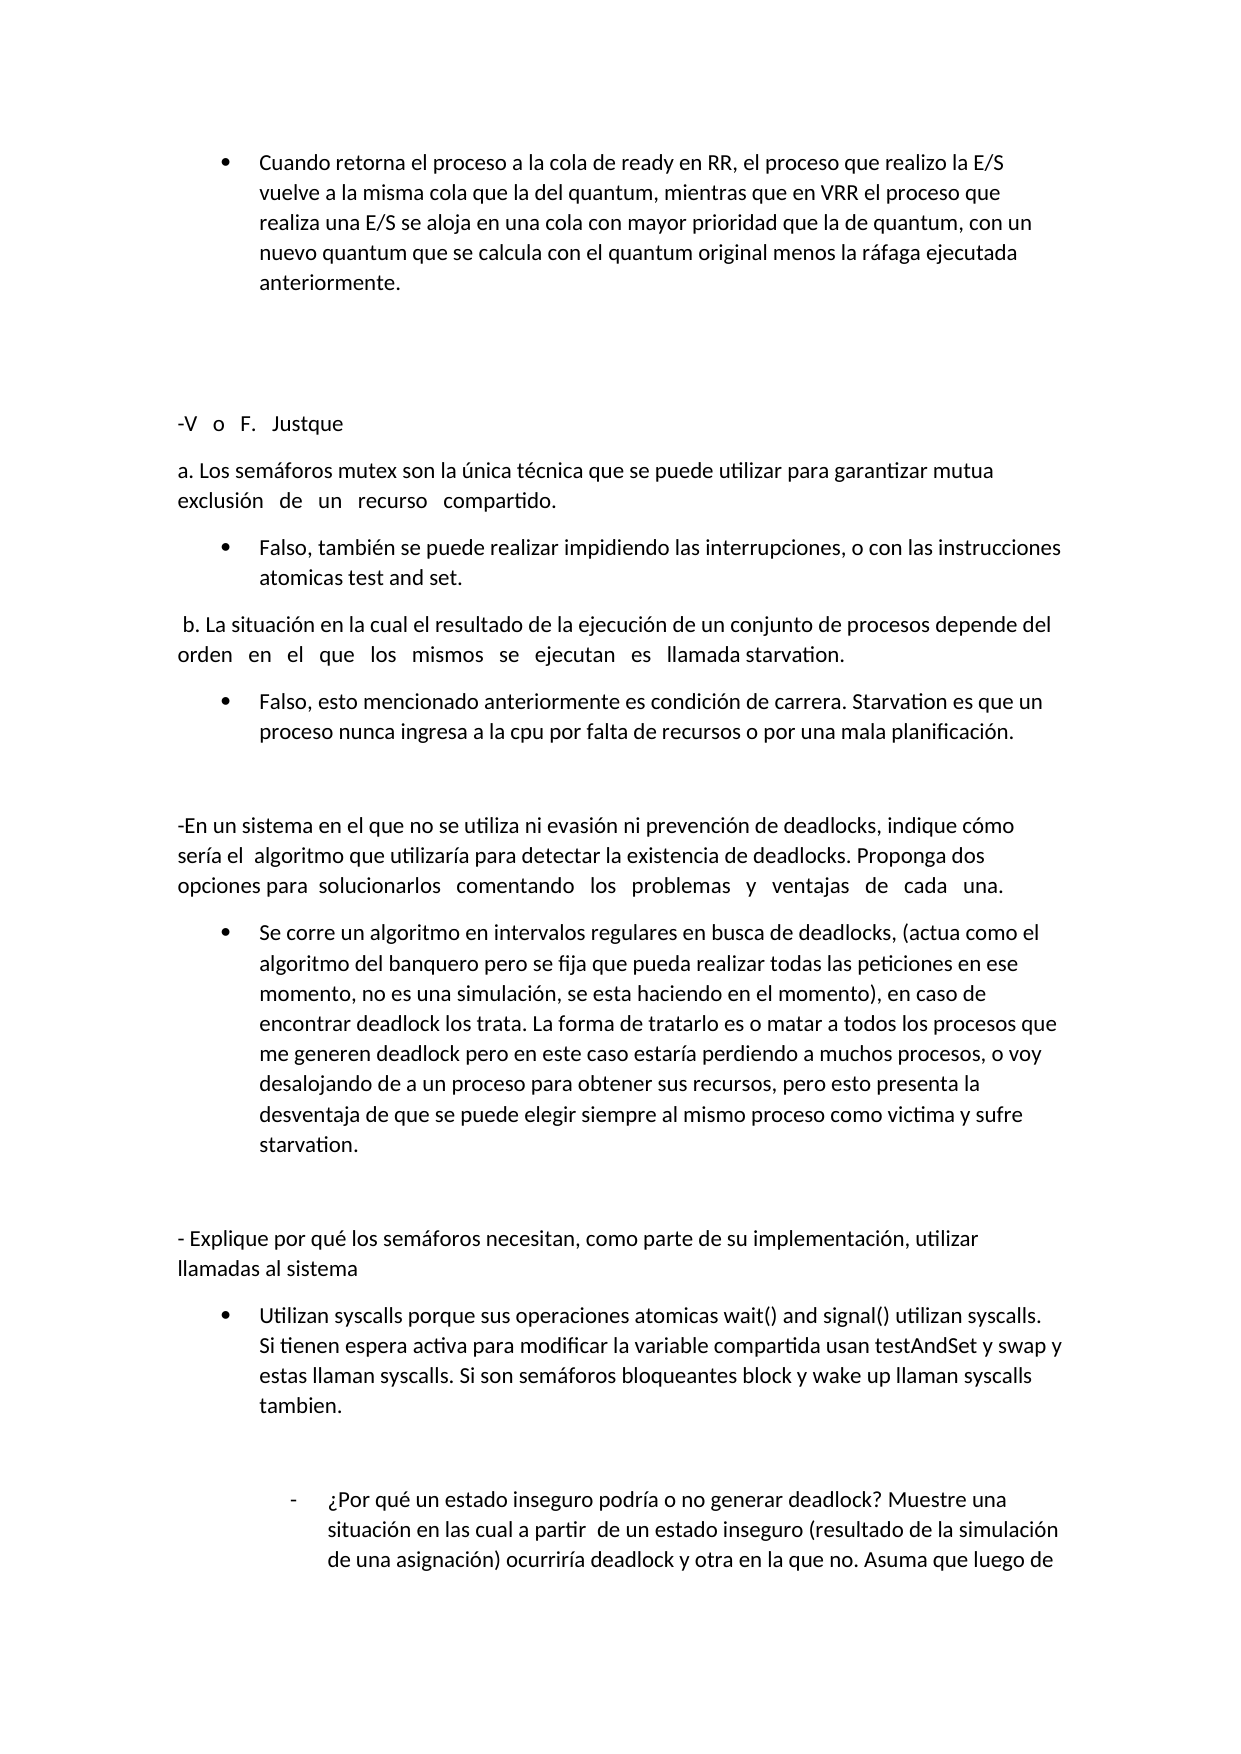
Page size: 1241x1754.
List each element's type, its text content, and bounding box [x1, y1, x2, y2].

list Falso, esto mencionado anteriormente es condición de carrera. Starvation es que un proceso nunca ingresa a la cpu por falta de recursos o por una mala planificación. [222, 687, 1063, 745]
list Falso, también se puede realizar impidiendo las interrupciones, o con las instrucciones atomicas test and set. [222, 533, 1063, 591]
list Cuando retorna el proceso a la cola de ready en RR, el proceso que realizo la E/S vuelve a la misma cola que la del quantum, mientras que en VRR el proceso que realiza una E/S se aloja en una cola con mayor prioridad que la de quantum, con un nuevo quantum que se calcula con el quantum original menos la ráfaga ejecutada anteriormente. [222, 148, 1063, 296]
list Utilizan syscalls porque sus operaciones atomicas wait() and signal() utilizan syscalls. Si tienen espera activa para modificar la variable compartida usan testAndSet y swap y estas llaman syscalls. Si son semáforos bloqueantes block y wake up llaman syscalls tambien. [222, 1301, 1063, 1419]
text -En un sistema en el que no se utiliza ni evasión ni prevención de deadlocks, indique cómo sería el algoritmo que utilizaría para detectar la existencia de deadlocks. Proponga dos opciones para solucionarlos comentando los problemas y ventajas de cada una. [177, 811, 1063, 899]
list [290, 1485, 1063, 1573]
text a. Los semáforos mutex son la única técnica que se puede utilizar para garantizar mutua exclusión de un recurso compartido. [177, 456, 1063, 514]
list Se corre un algoritmo en intervalos regulares en busca de deadlocks, (actua como el algoritmo del banquero pero se fija que pueda realizar todas las peticiones en ese momento, no es una simulación, se esta haciendo en el momento), en caso de encontrar deadlock los trata. La forma de tratarlo es o matar a todos los procesos que me generen deadlock pero en este caso estaría perdiendo a muchos procesos, o voy desalojando de a un proceso para obtener sus recursos, pero esto presenta la desventaja de que se puede elegir siempre al mismo proceso como victima y sufre starvation. [222, 918, 1063, 1158]
text -V o F. Justque [177, 409, 1063, 437]
text - Explique por qué los semáforos necesitan, como parte de su implementación, utilizar llamadas al sistema [177, 1224, 1063, 1282]
text b. La situación en la cual el resultado de la ejecución de un conjunto de procesos depende del orden en el que los mismos se ejecutan es llamada starvation. [177, 610, 1063, 668]
